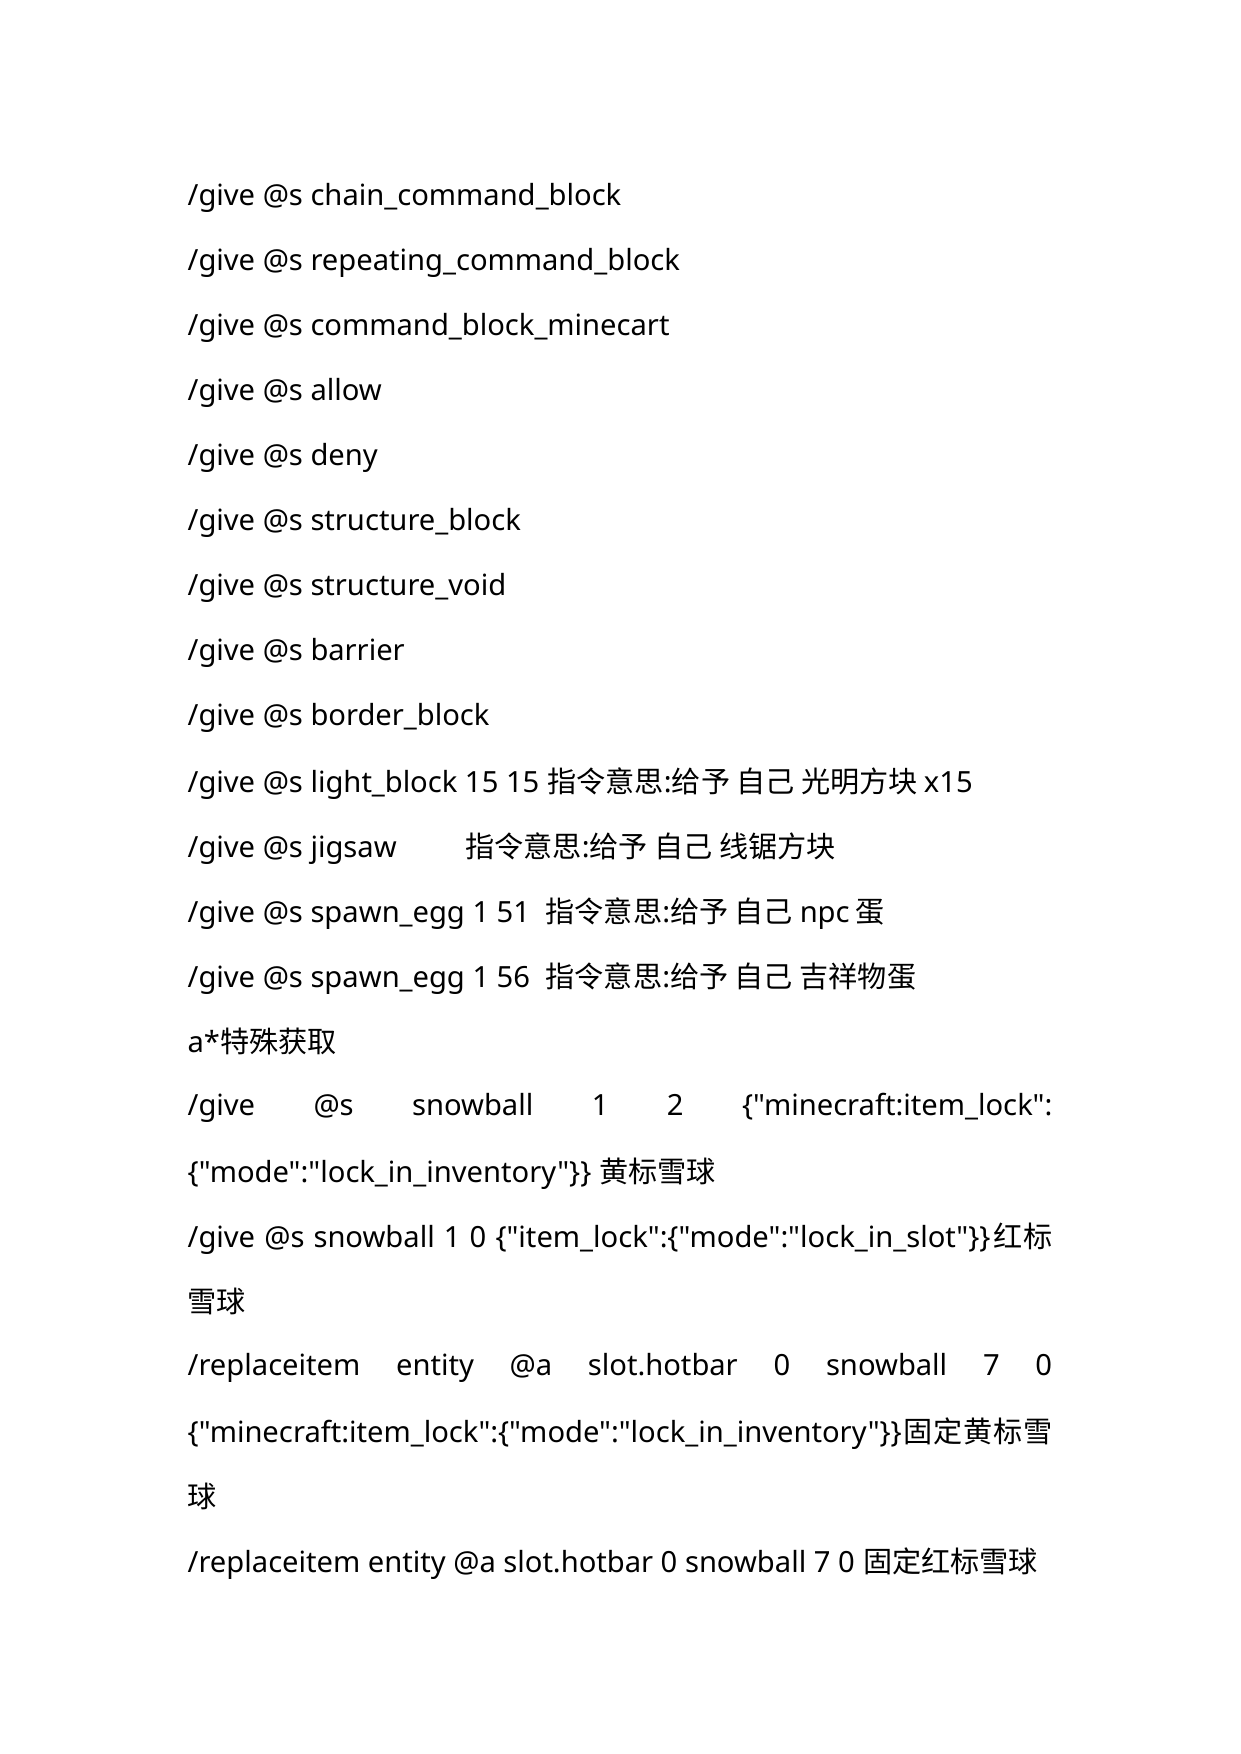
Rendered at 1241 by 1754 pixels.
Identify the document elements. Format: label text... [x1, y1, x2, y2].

list /replaceitem entity @a slot.hotbar 0 snowball 7 0 固定红标雪球 [187, 1527, 1053, 1592]
list /give @s light_block 15 15 指令意思:给予 自己 光明方块x15 [187, 747, 1053, 812]
list /give @s structure_void [187, 552, 1053, 617]
list /give @s spawn_egg 1 51 指令意思:给予 自己 npc蛋 [187, 877, 1053, 942]
list /give @s structure_block [187, 487, 1053, 552]
list /give @s deny [187, 422, 1053, 487]
list /give @s snowball 1 2 {"minecraft:item_lock":{"mode":"lock_in_inventory"}} 黄标雪球 [187, 1072, 1053, 1202]
list /give @s barrier [187, 617, 1053, 682]
list /give @s spawn_egg 1 56 指令意思:给予 自己 吉祥物蛋 [187, 942, 1053, 1007]
list /give @s repeating_command_block [187, 227, 1053, 292]
list /give @s command_block_minecart [187, 292, 1053, 357]
list /replaceitem entity @a slot.hotbar 0 snowball 7 0 {"minecraft:item_lock":{"mode":"lock_in_inventory"}}固定黄标雪球 [187, 1332, 1053, 1527]
list /give @s border_block [187, 682, 1053, 747]
list /give @s allow [187, 357, 1053, 422]
list a*特殊获取 [187, 1007, 1053, 1072]
list /give @s snowball 1 0 {"item_lock":{"mode":"lock_in_slot"}}红标雪球 [187, 1202, 1053, 1332]
list /give @s chain_command_block [187, 162, 1053, 227]
list /give @s jigsaw 指令意思:给予 自己 线锯方块 [187, 812, 1053, 877]
